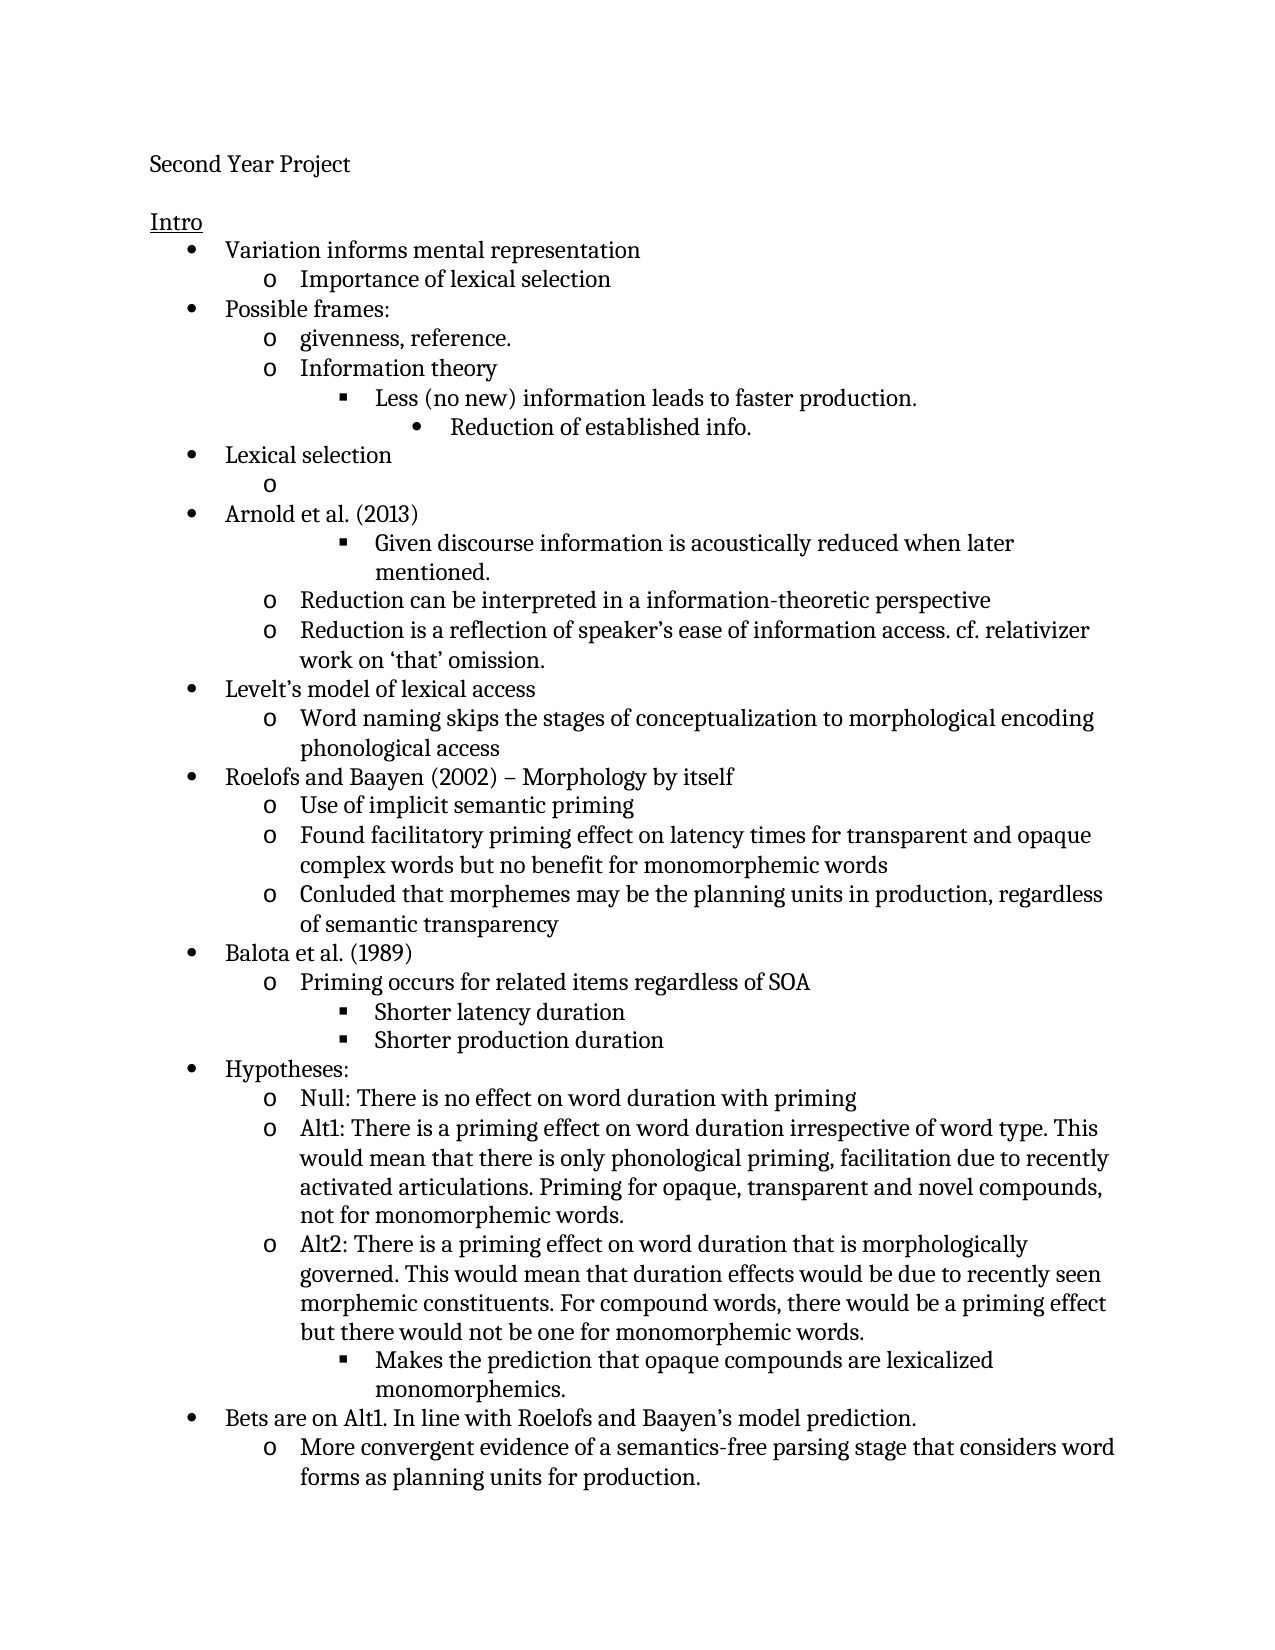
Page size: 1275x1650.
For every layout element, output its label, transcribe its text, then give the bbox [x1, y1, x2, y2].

list Shorter production duration [337, 1026, 1125, 1055]
list Conluded that morphemes may be the planning units in production, regardless of semantic transparency [262, 880, 1125, 939]
list Word naming skips the stages of conceptualization to morphological encoding phonological access [262, 704, 1125, 762]
list Alt2: There is a priming effect on word duration that is morphologically governed. This would mean that duration effects would be due to recently seen morphemic constituents. For compound words, there would be a priming effect but there would not be one for monomorphemic words. [262, 1230, 1125, 1346]
list Reduction of established info. [412, 412, 1125, 441]
list Lexical selection [187, 441, 1125, 470]
list Reduction can be interpreted in a information-theoretic perspective [262, 586, 1125, 616]
text Intro [150, 207, 1125, 236]
list Bets are on Alt1. In line with Roelofs and Baayen’s model prediction. [187, 1404, 1125, 1432]
text Second Year Project [150, 150, 1125, 179]
list Balota et al. (1989) [187, 939, 1125, 967]
list Use of implicit semantic priming [262, 791, 1125, 821]
list Shorter latency duration [337, 997, 1125, 1026]
list Makes the prediction that opaque compounds are lexicalized monomorphemics. [337, 1346, 1125, 1404]
list Found facilitatory priming effect on latency times for transparent and opaque complex words but no benefit for monomorphemic words [262, 821, 1125, 880]
list Roelofs and Baayen (2002) – Morphology by itself [187, 762, 1125, 791]
list More convergent evidence of a semantics-free parsing stage that considers word forms as planning units for production. [262, 1432, 1125, 1491]
list Hypotheses: [187, 1055, 1125, 1084]
list Null: There is no effect on word duration with priming [262, 1084, 1125, 1114]
list Levelt’s model of lexical access [187, 675, 1125, 704]
list Given discourse information is acoustically reduced when later mentioned. [337, 529, 1125, 586]
list Information theory [262, 354, 1125, 384]
list Variation informs mental representation [187, 236, 1125, 265]
list Arnold et al. (2013) [187, 500, 1125, 529]
list Alt1: There is a priming effect on word duration irrespective of word type. This would mean that there is only phonological priming, facilitation due to recently activated articulations. Priming for opaque, transparent and novel compounds, not for monomorphemic words. [262, 1114, 1125, 1230]
list Less (no new) information leads to faster production. [337, 384, 1125, 412]
list Reduction is a reflection of speaker’s ease of information access. cf. relativizer work on ‘that’ omission. [262, 616, 1125, 675]
list Priming occurs for related items regardless of SOA [262, 967, 1125, 997]
list givenness, reference. [262, 324, 1125, 354]
list Possible frames: [187, 295, 1125, 324]
list Importance of lexical selection [262, 265, 1125, 295]
